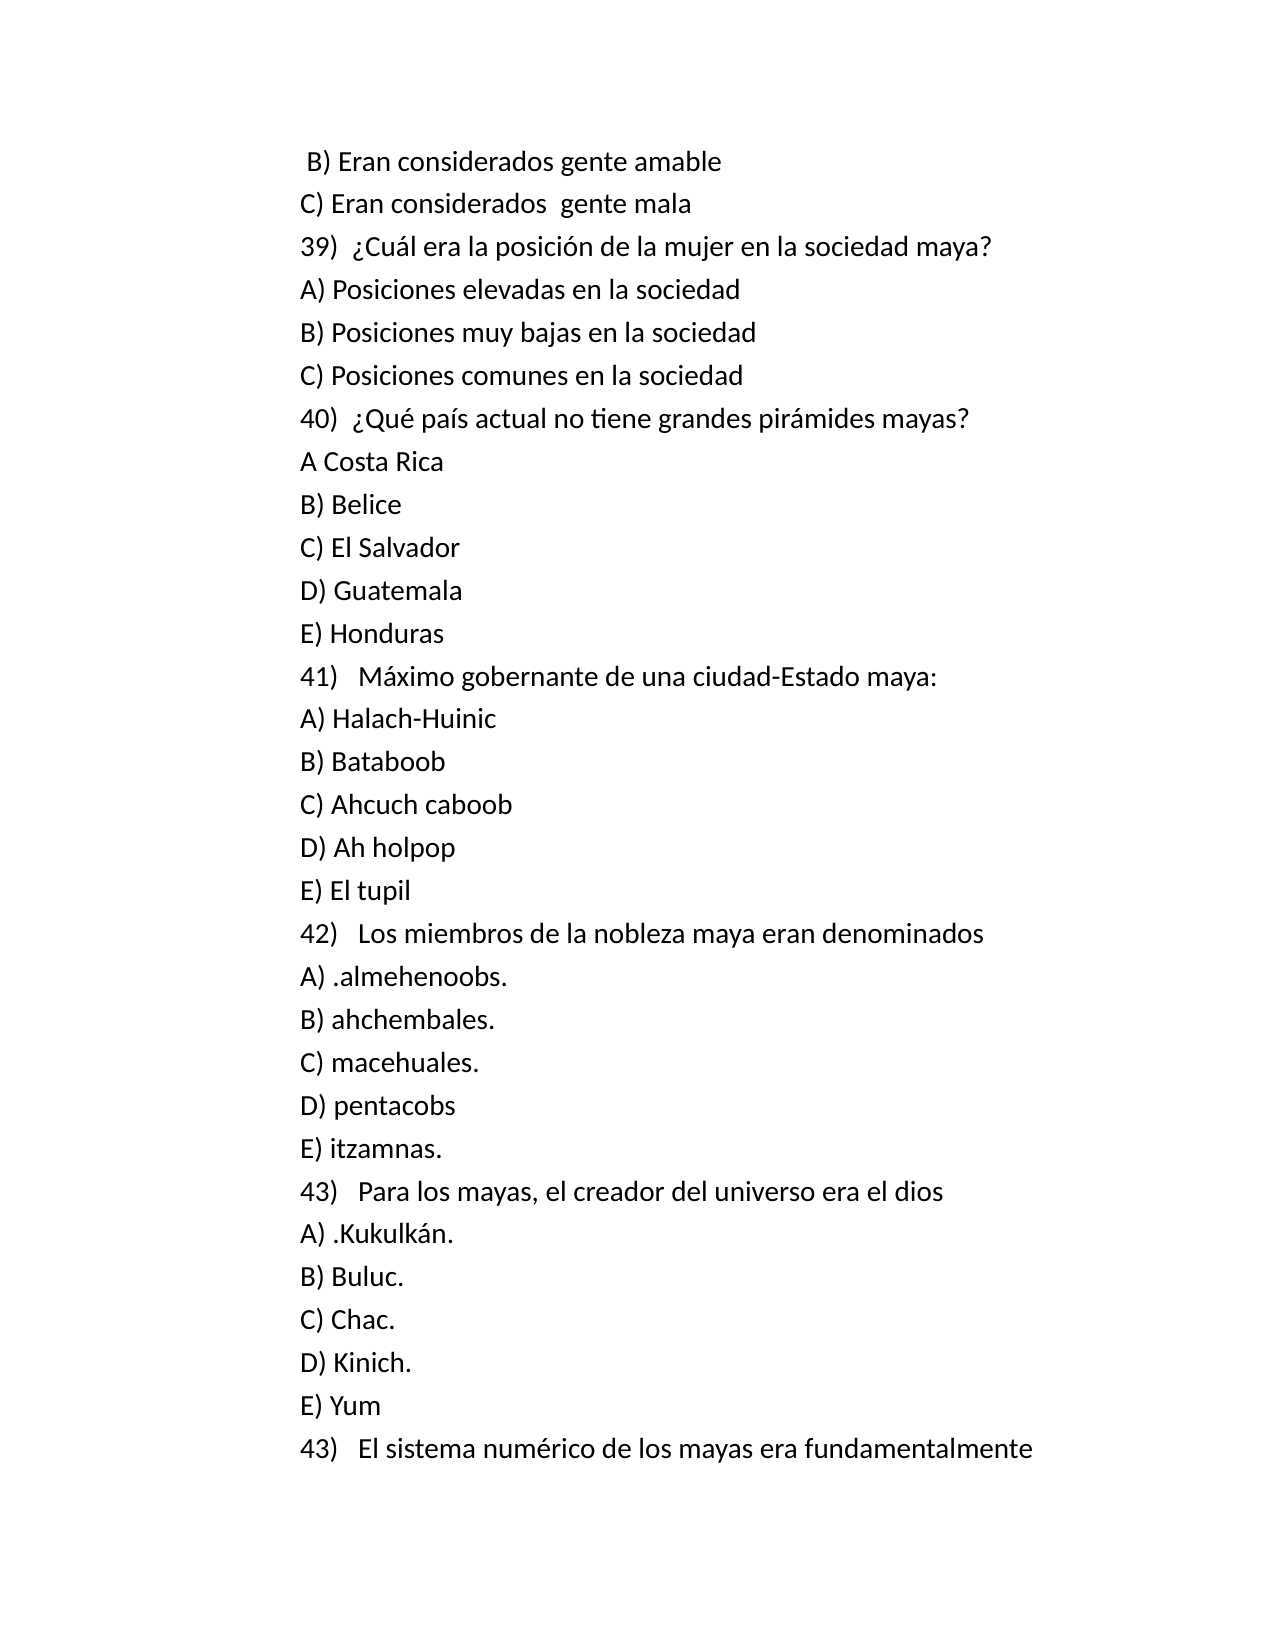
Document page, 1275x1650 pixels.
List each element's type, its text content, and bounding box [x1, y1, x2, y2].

text D) Kinich. [300, 1352, 1125, 1378]
text B) Posiciones muy bajas en la sociedad [300, 322, 1125, 348]
text B) Eran considerados gente amable [300, 150, 1125, 176]
text C) El Salvador [300, 536, 1125, 562]
text D) pentacobs [300, 1094, 1125, 1120]
text A) .almehenoobs. [300, 965, 1125, 992]
text B) Buluc. [300, 1266, 1125, 1292]
text 40) ¿Qué país actual no tiene grandes pirámides mayas? [300, 407, 1125, 434]
text E) El tupil [300, 879, 1125, 906]
text E) Yum [300, 1394, 1125, 1421]
text C) Ahcuch caboob [300, 794, 1125, 820]
text C) macehuales. [300, 1051, 1125, 1077]
text 41) Máximo gobernante de una ciudad-Estado maya: [300, 665, 1125, 691]
text C) Chac. [300, 1309, 1125, 1335]
text 43) Para los mayas, el creador del universo era el dios [300, 1180, 1125, 1206]
text A) Posiciones elevadas en la sociedad [300, 279, 1125, 305]
text E) Honduras [300, 622, 1125, 648]
text A) Halach-Huinic [300, 708, 1125, 734]
text E) itzamnas. [300, 1137, 1125, 1163]
text A) .Kukulkán. [300, 1223, 1125, 1249]
text A Costa Rica [300, 450, 1125, 477]
text B) Belice [300, 493, 1125, 519]
text 42) Los miembros de la nobleza maya eran denominados [300, 922, 1125, 949]
text 43) El sistema numérico de los mayas era fundamentalmente [300, 1437, 1125, 1464]
text D) Guatemala [300, 579, 1125, 605]
text B) Bataboob [300, 751, 1125, 777]
text C) Posiciones comunes en la sociedad [300, 364, 1125, 391]
text 39) ¿Cuál era la posición de la mujer en la sociedad maya? [300, 236, 1125, 262]
text D) Ah holpop [300, 837, 1125, 863]
text C) Eran considerados gente mala [300, 193, 1125, 219]
text B) ahchembales. [300, 1008, 1125, 1034]
